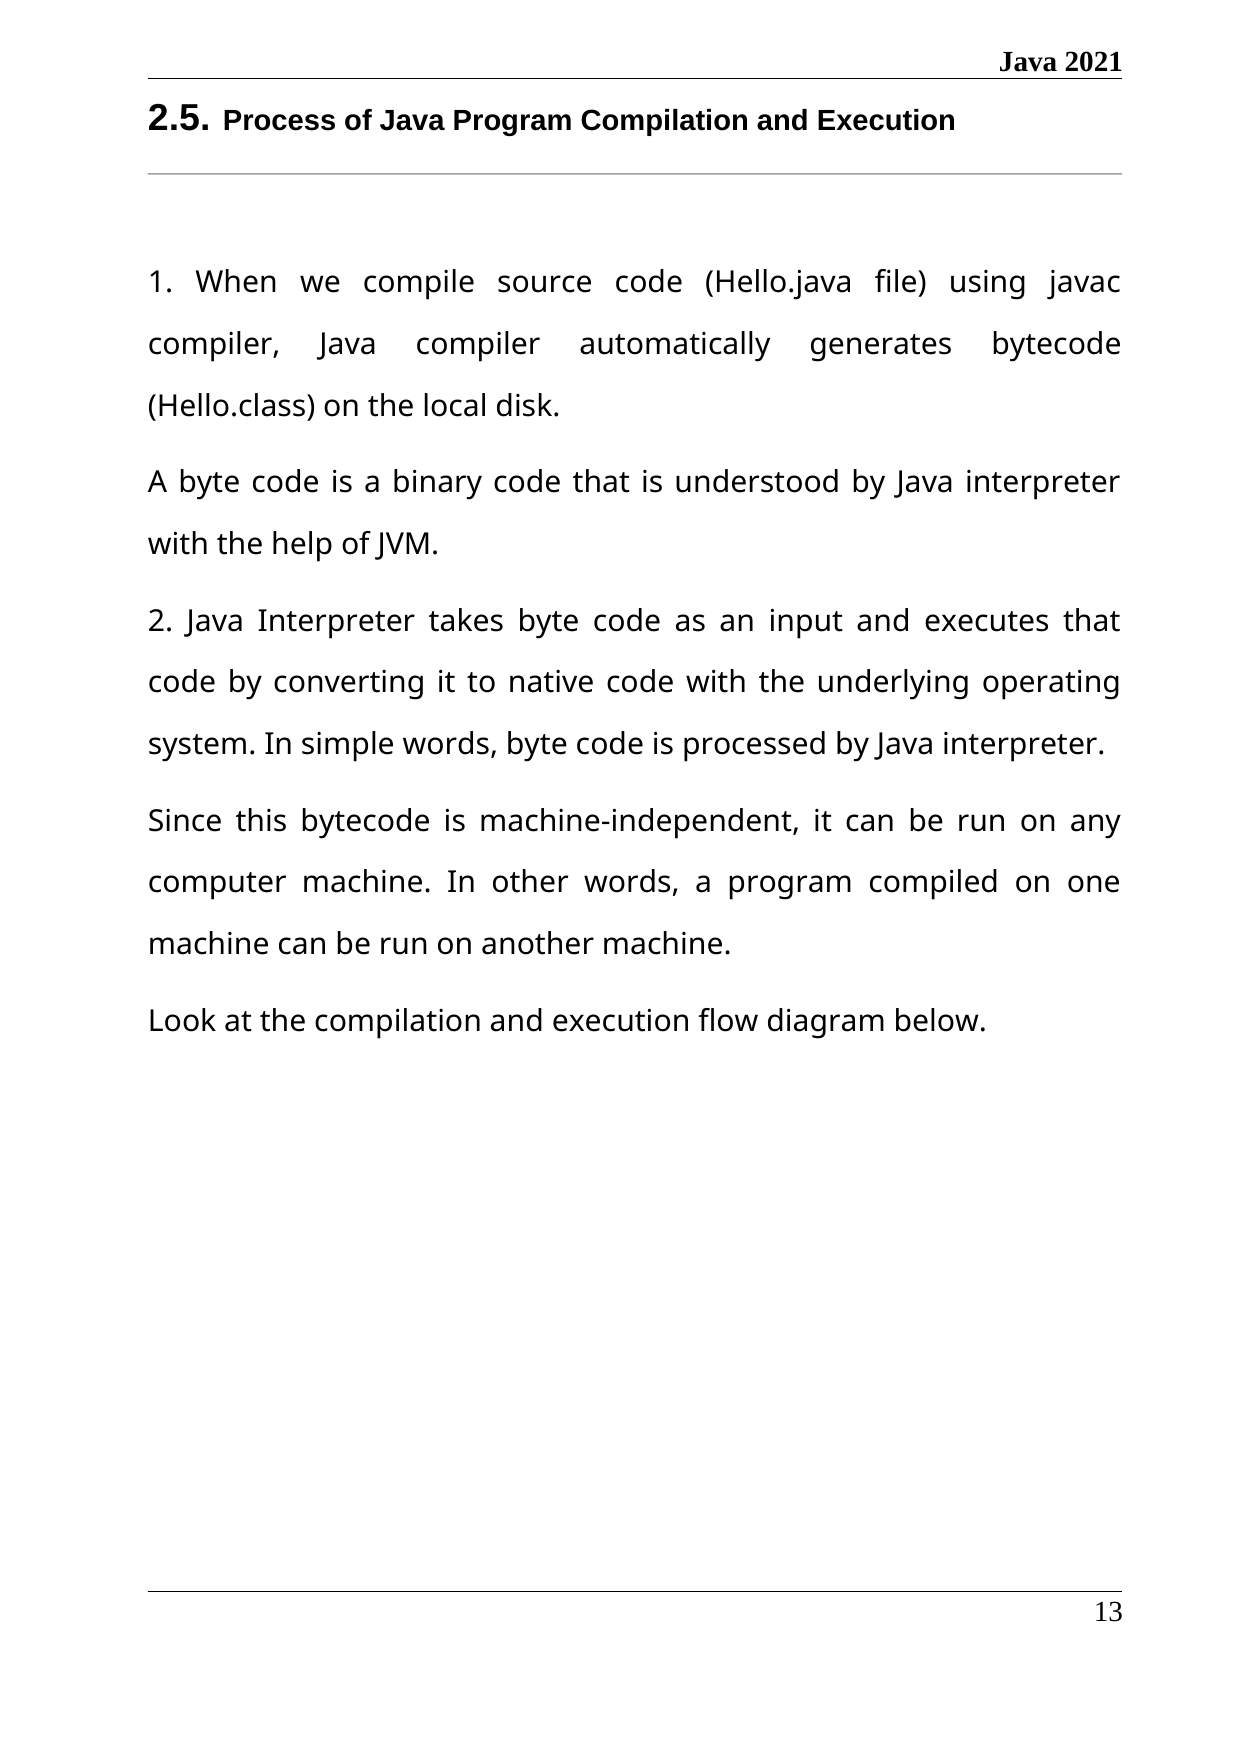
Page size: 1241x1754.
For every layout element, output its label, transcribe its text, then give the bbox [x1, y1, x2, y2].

text A byte code is a binary code that is understood by Java interpreter with the help of JVM. [148, 460, 1122, 563]
text 1. When we compile source code (Hello.java file) using javac compiler, Java compiler automatically generates bytecode (Hello.class) on the local disk. [148, 260, 1122, 425]
text Look at the compilation and execution flow diagram below. [148, 999, 1122, 1040]
subtitle Process of Java Program Compilation and Execution [148, 96, 1122, 139]
text Since this bytecode is machine-independent, it can be run on any computer machine. In other words, a program compiled on one machine can be run on another machine. [148, 799, 1122, 963]
text 2. Java Interpreter takes byte code as an input and executes that code by converting it to native code with the underlying operating system. In simple words, byte code is processed by Java interpreter. [148, 599, 1122, 763]
